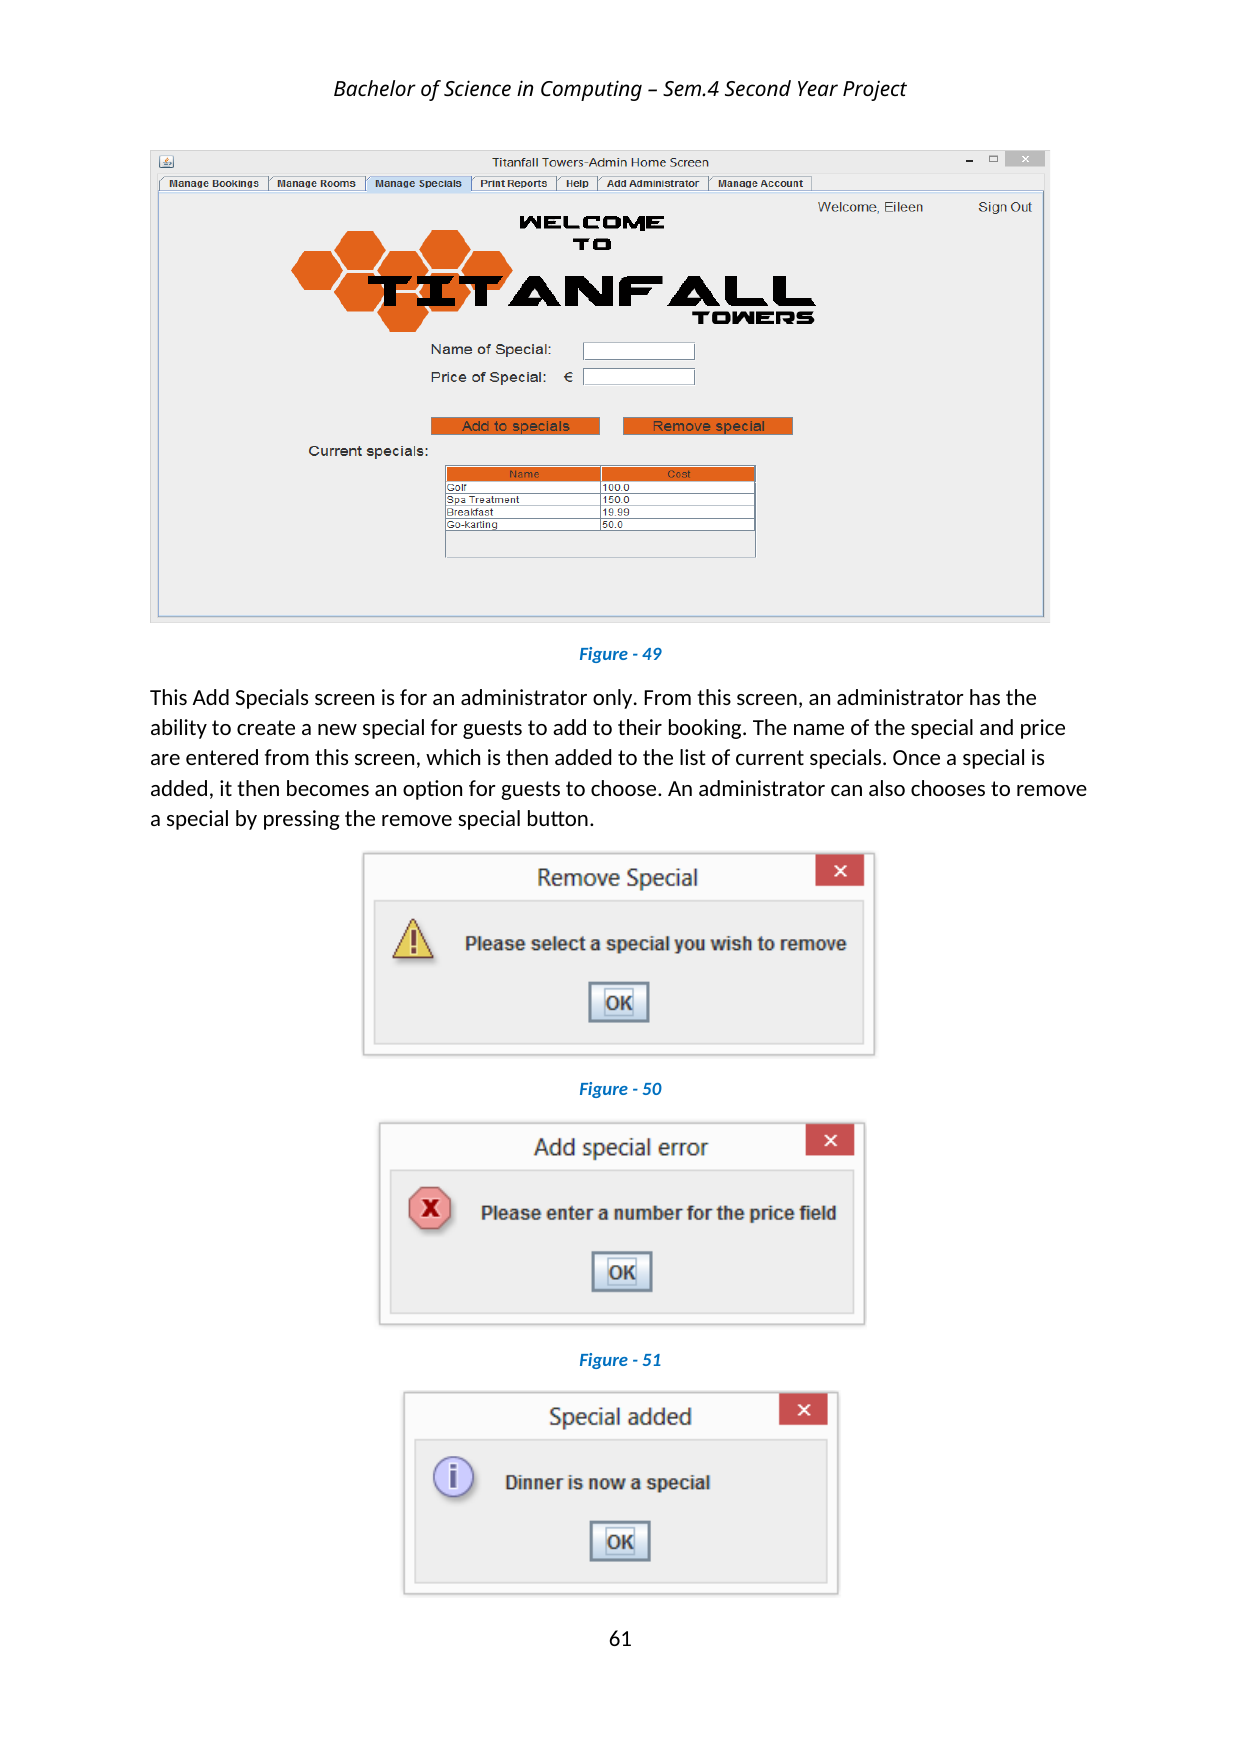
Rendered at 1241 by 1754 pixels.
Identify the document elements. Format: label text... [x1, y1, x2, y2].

text Figure - 50 [150, 1077, 1090, 1100]
picture [360, 850, 880, 1059]
text Figure - 49 [150, 642, 1090, 664]
picture [150, 150, 1050, 623]
text This Add Specials screen is for an administrator only. From this screen, an administrator has the ability to create a new special for guests to add to their booking. The name of the special and price are entered from this screen, which is then added to the list of current specials. Once a special is added, it then becomes an option for guests to choose. An administrator can also chooses to remove a special by pressing the remove special button. [150, 683, 1090, 832]
text Figure - 51 [150, 1348, 1090, 1371]
picture [399, 1390, 842, 1598]
picture [373, 1118, 867, 1330]
